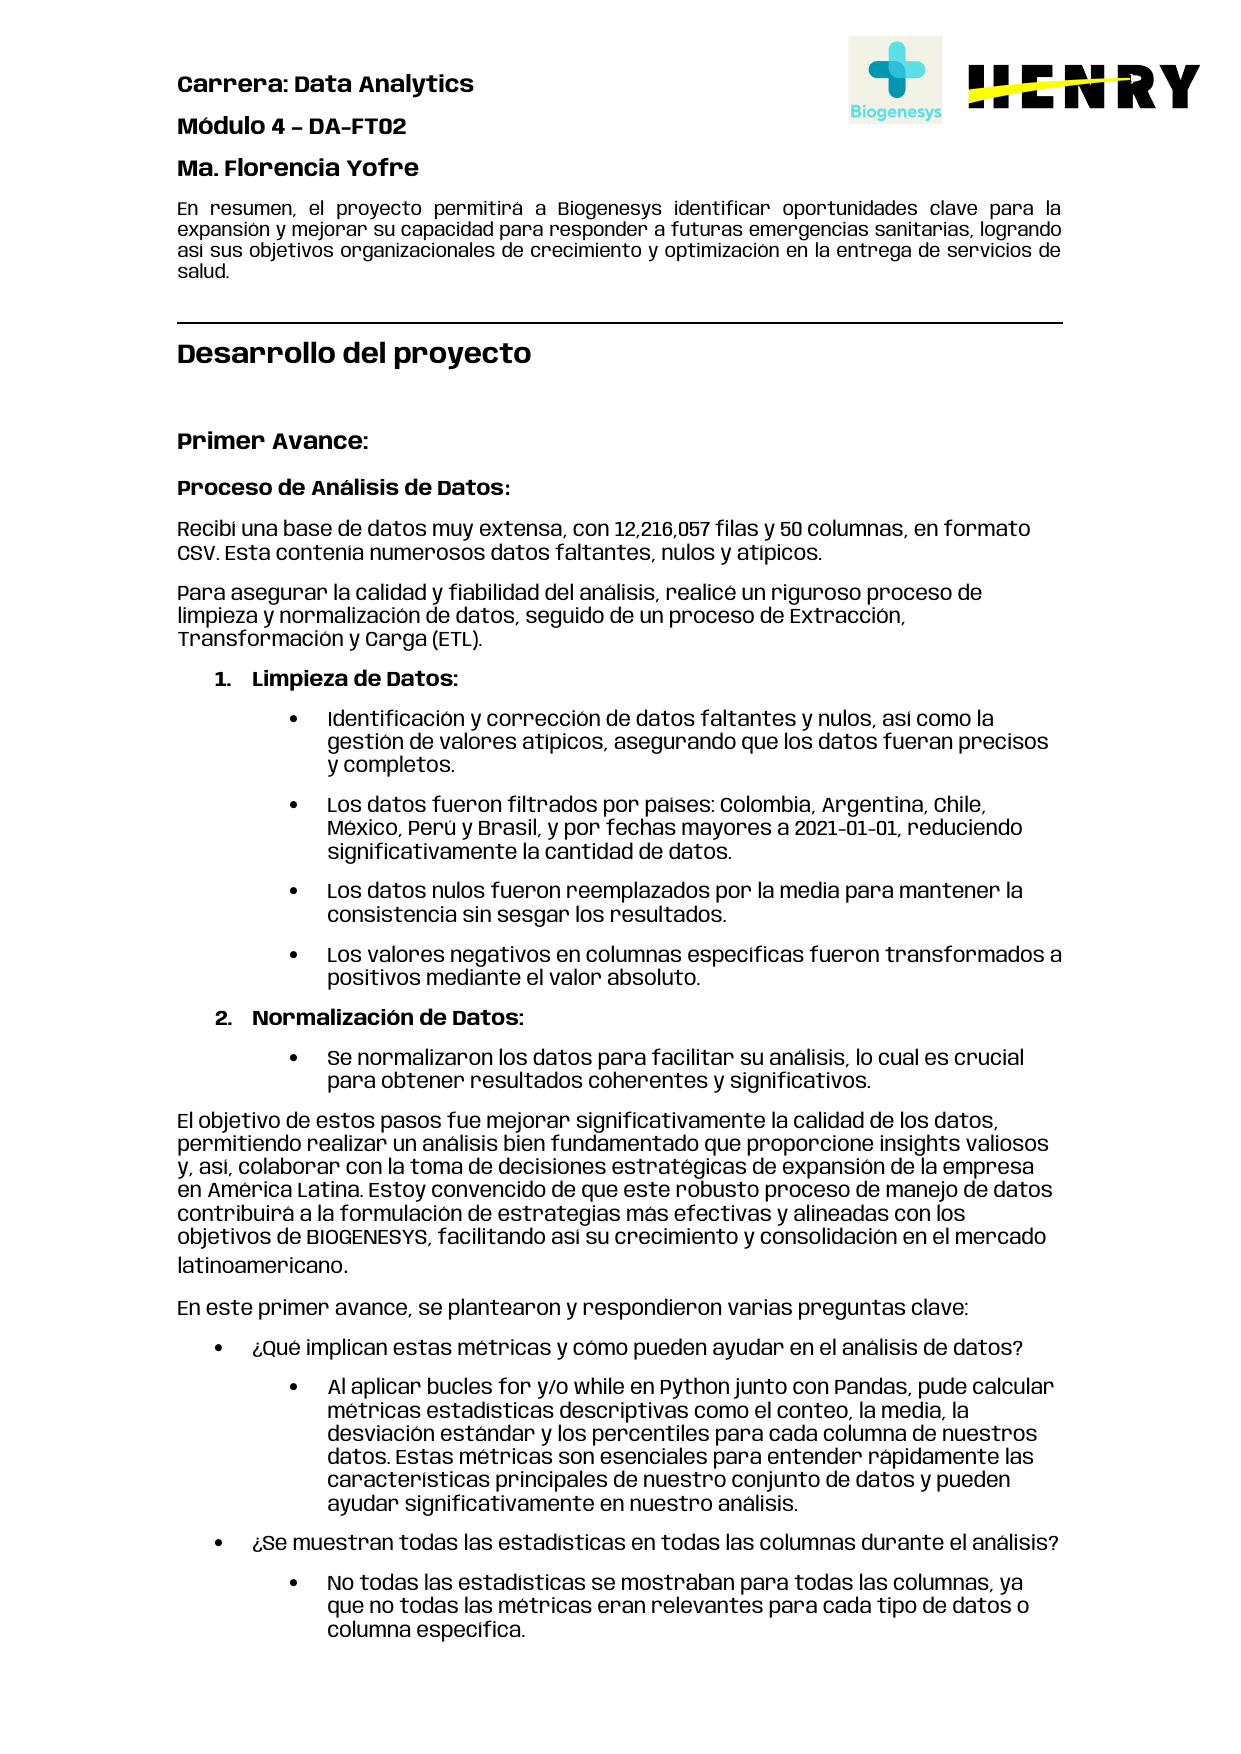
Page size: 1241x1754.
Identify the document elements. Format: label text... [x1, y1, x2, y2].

subtitle Primer Avance: [177, 431, 1063, 455]
list Los datos nulos fueron reemplazados por la media para mantener la consistencia sin sesgar los resultados. [290, 882, 1063, 927]
text El objetivo de estos pasos fue mejorar significativamente la calidad de los datos, permitiendo realizar un análisis bien fundamentado que proporcione insights valiosos y, así, colaborar con la toma de decisiones estratégicas de expansión de la empresa en América Latina. Estoy convencido de que este robusto proceso de manejo de datos contribuirá a la formulación de estrategias más efectivas y alineadas con los objetivos de BIOGENESYS, facilitando así su crecimiento y consolidación en el mercado latinoamericano. [177, 1112, 1063, 1279]
text Recibí una base de datos muy extensa, con 12,216,057 filas y 50 columnas, en formato CSV. Esta contenía numerosos datos faltantes, nulos y atípicos. [177, 520, 1063, 565]
picture [848, 36, 943, 124]
list ¿Qué implican estas métricas y cómo pueden ayudar en el análisis de datos? [215, 1338, 1063, 1360]
picture [949, 30, 1232, 140]
text En resumen, el proyecto permitirá a Biogenesys identificar oportunidades clave para la expansión y mejorar su capacidad para responder a futuras emergencias sanitarias, logrando así sus objetivos organizacionales de crecimiento y optimización en la entrega de servicios de salud. [177, 201, 1063, 283]
list Al aplicar bucles for y/o while en Python junto con Pandas, pude calcular métricas estadísticas descriptivas como el conteo, la media, la desviación estándar y los percentiles para cada columna de nuestros datos. Estas métricas son esenciales para entender rápidamente las características principales de nuestro conjunto de datos y pueden ayudar significativamente en nuestro análisis. [290, 1378, 1063, 1516]
text Para asegurar la calidad y fiabilidad del análisis, realicé un riguroso proceso de limpieza y normalización de datos, seguido de un proceso de Extracción, Transformación y Carga (ETL). [177, 583, 1063, 651]
list No todas las estadísticas se mostraban para todas las columnas, ya que no todas las métricas eran relevantes para cada tipo de datos o columna específica. [290, 1574, 1063, 1642]
list Los valores negativos en columnas específicas fueron transformados a positivos mediante el valor absoluto. [290, 946, 1063, 990]
list Limpieza de Datos: [215, 670, 1063, 691]
text En este primer avance, se plantearon y respondieron varias preguntas clave: [177, 1298, 1063, 1320]
list Normalización de Datos: [215, 1009, 1063, 1030]
list ¿Se muestran todas las estadísticas en todas las columnas durante el análisis? [215, 1534, 1063, 1556]
list Identificación y corrección de datos faltantes y nulos, así como la gestión de valores atípicos, asegurando que los datos fueran precisos y completos. [290, 710, 1063, 778]
list Los datos fueron filtrados por países: Colombia, Argentina, Chile, México, Perú y Brasil, y por fechas mayores a 2021-01-01, reduciendo significativamente la cantidad de datos. [290, 796, 1063, 864]
text Proceso de Análisis de Datos: [177, 473, 1063, 501]
subtitle Desarrollo del proyecto [177, 342, 1063, 370]
list Se normalizaron los datos para facilitar su análisis, lo cual es crucial para obtener resultados coherentes y significativos. [290, 1048, 1063, 1093]
